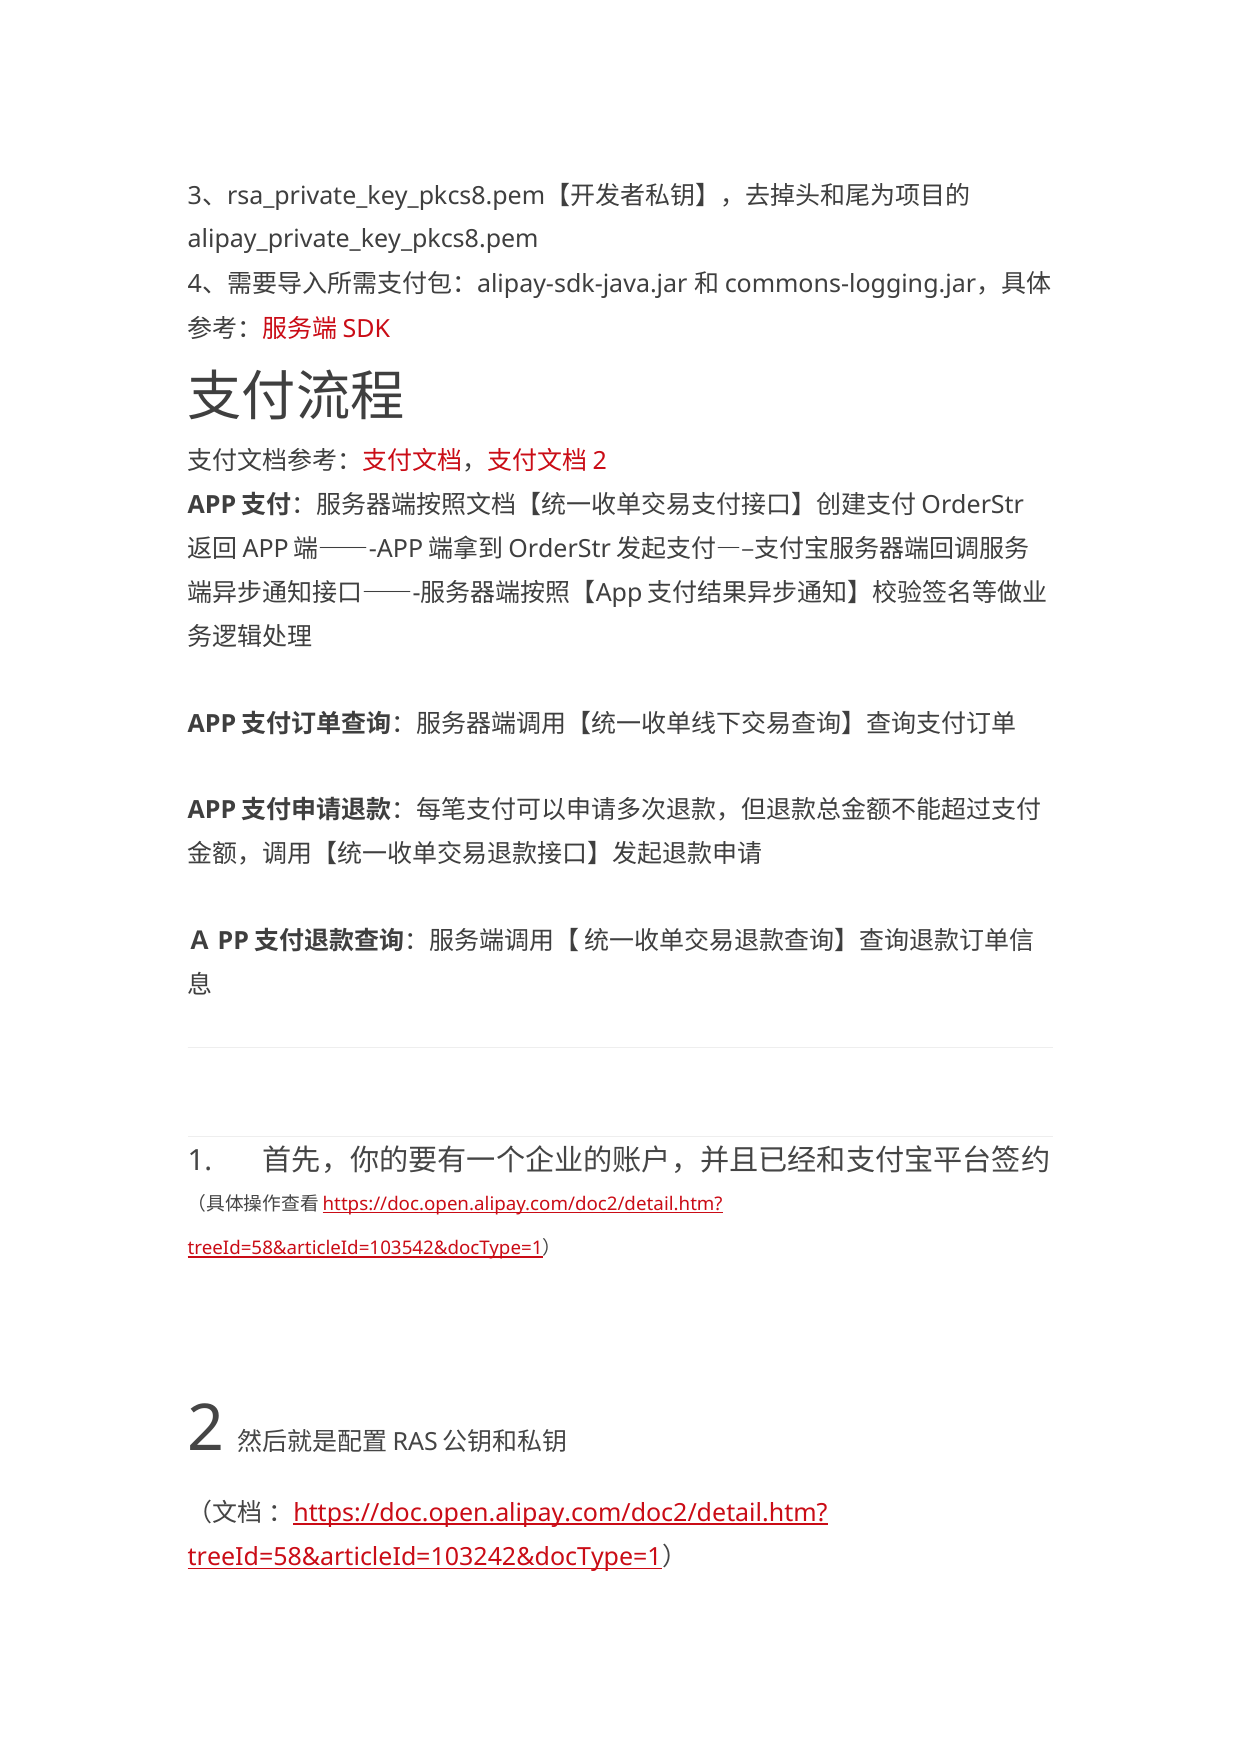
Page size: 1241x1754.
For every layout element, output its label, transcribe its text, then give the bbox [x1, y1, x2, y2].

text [187, 172, 1053, 348]
text （文档 ：https://doc.open.alipay.com/doc2/detail.htm?treeId=58&articleId=103242&docType=1） [187, 1489, 1053, 1577]
text ＡPP支付退款查询：服务端调用【 统一收单交易退款查询】查询退款订单信息 [187, 916, 1053, 1004]
text 2然后就是配置RAS公钥和私钥 [187, 1268, 1053, 1489]
text APP支付：服务器端按照文档【统一收单交易支付接口】创建支付OrderStr返回APP端——-APP端拿到OrderStr发起支付—–支付宝服务器端回调服务端异步通知接口——-服务器端按照【App支付结果异步通知】校验签名等做业务逻辑处理 [187, 480, 1053, 657]
text APP支付订单查询：服务器端调用【统一收单线下交易查询】查询支付订单 [187, 699, 1053, 743]
text 支付流程 [187, 348, 1053, 436]
text 支付文档参考：支付文档，支付文档2 [187, 436, 1053, 480]
text APP支付申请退款：每笔支付可以申请多次退款，但退款总金额不能超过支付金额，调用【统一收单交易退款接口】发起退款申请 [187, 786, 1053, 874]
text （具体操作查看https://doc.open.alipay.com/doc2/detail.htm?treeId=58&articleId=103542&docType=1） [187, 1180, 1053, 1268]
list 首先，你的要有一个企业的账户，并且已经和支付宝平台签约 [187, 1136, 1053, 1180]
